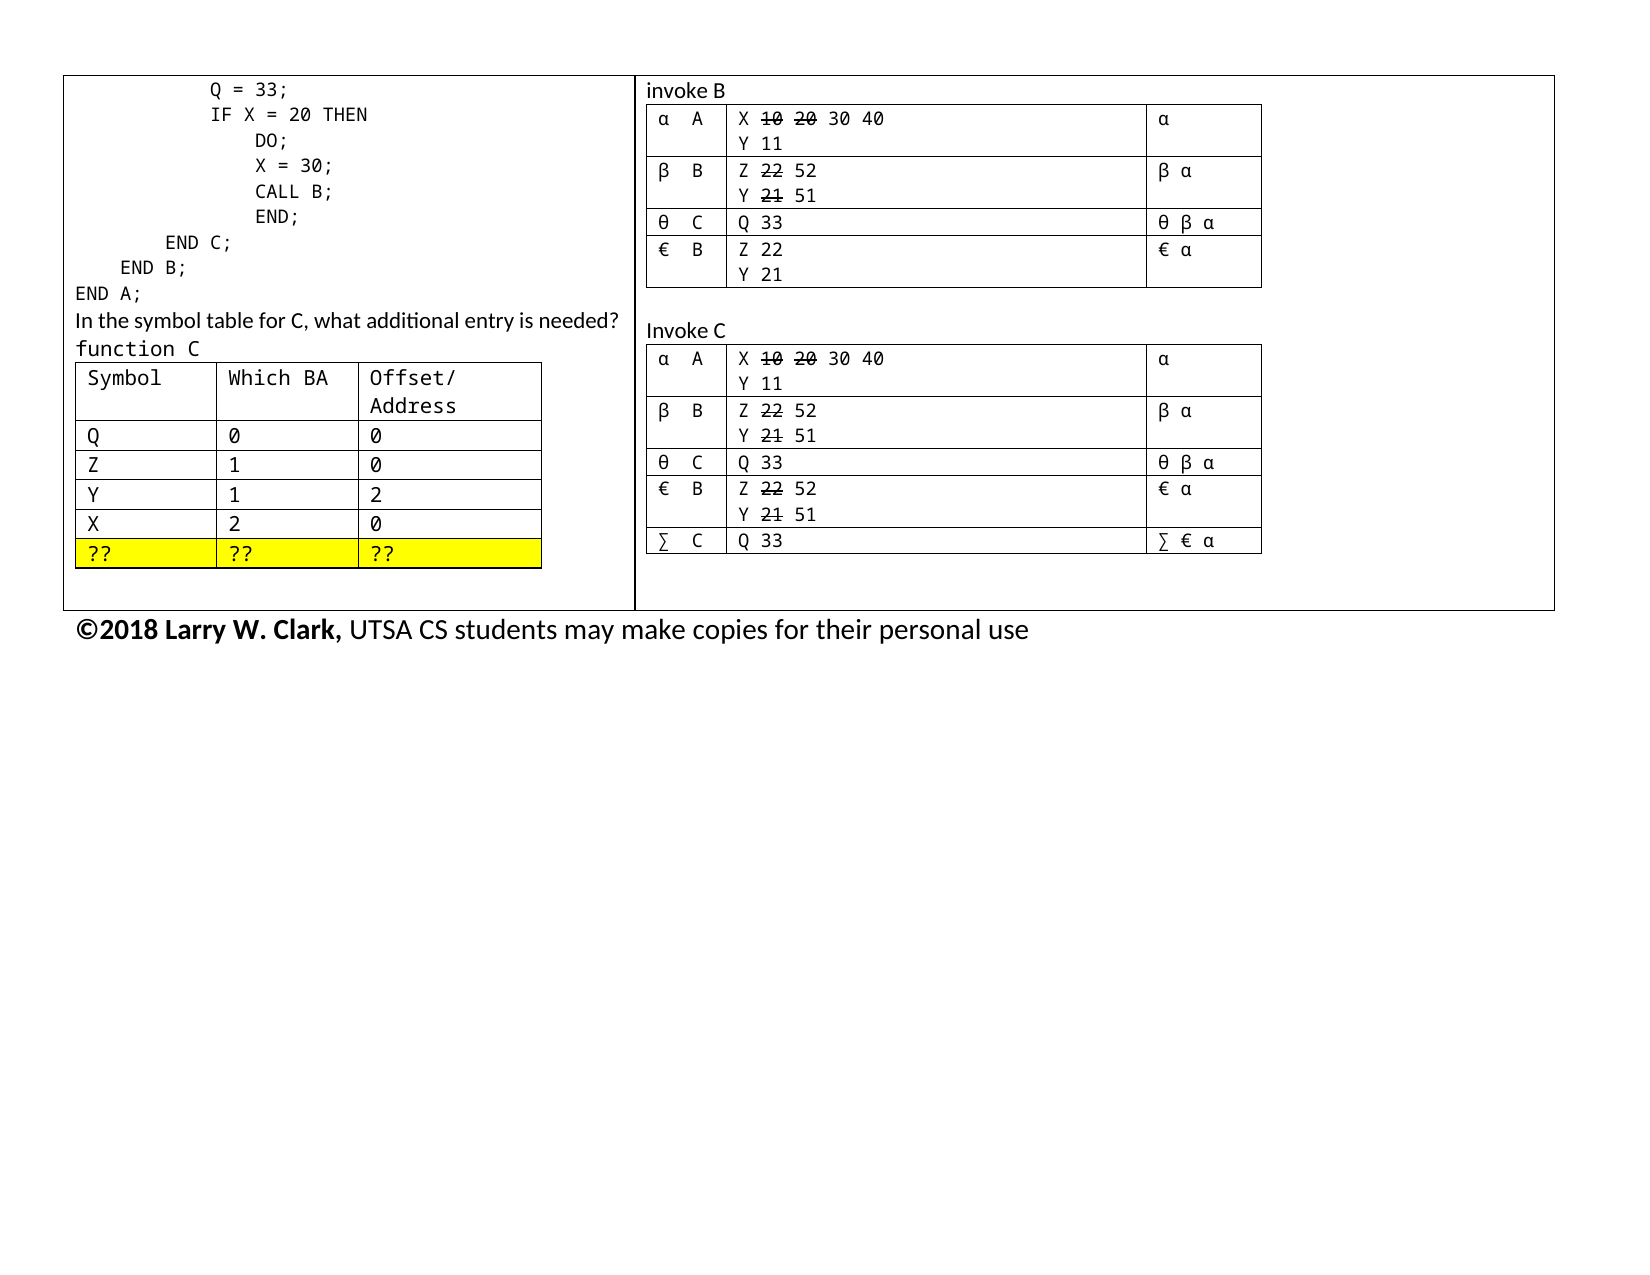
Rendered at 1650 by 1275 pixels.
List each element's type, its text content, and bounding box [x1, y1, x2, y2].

text ©2018 Larry W. Clark, UTSA CS students may make copies for their personal use [75, 611, 1575, 647]
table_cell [64, 76, 634, 610]
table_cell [636, 76, 1554, 610]
